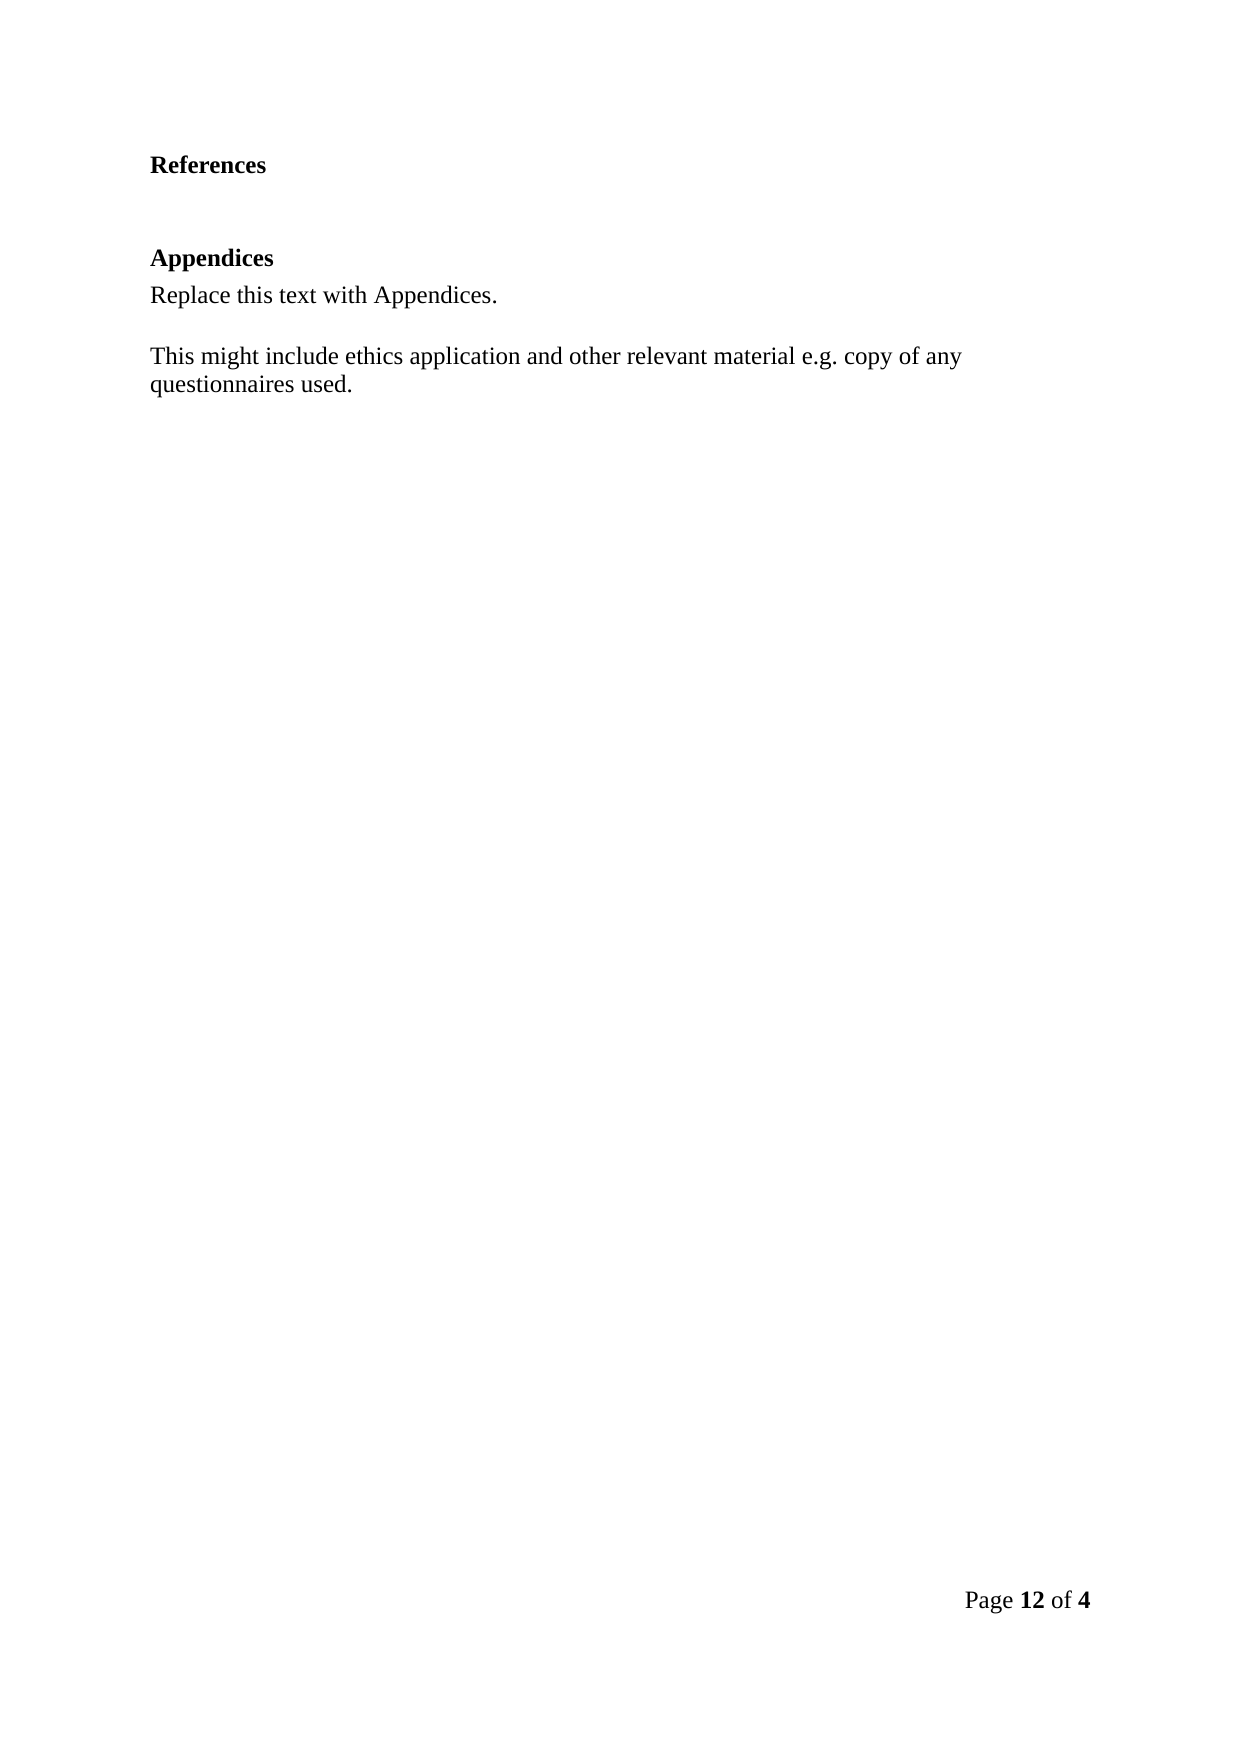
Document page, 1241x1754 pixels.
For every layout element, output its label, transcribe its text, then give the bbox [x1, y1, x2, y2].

subtitle References [150, 150, 1090, 179]
subtitle Appendices [150, 243, 1090, 272]
text This might include ethics application and other relevant material e.g. copy of any questionnaires used. [150, 341, 1090, 398]
text Replace this text with Appendices. [150, 281, 1090, 309]
